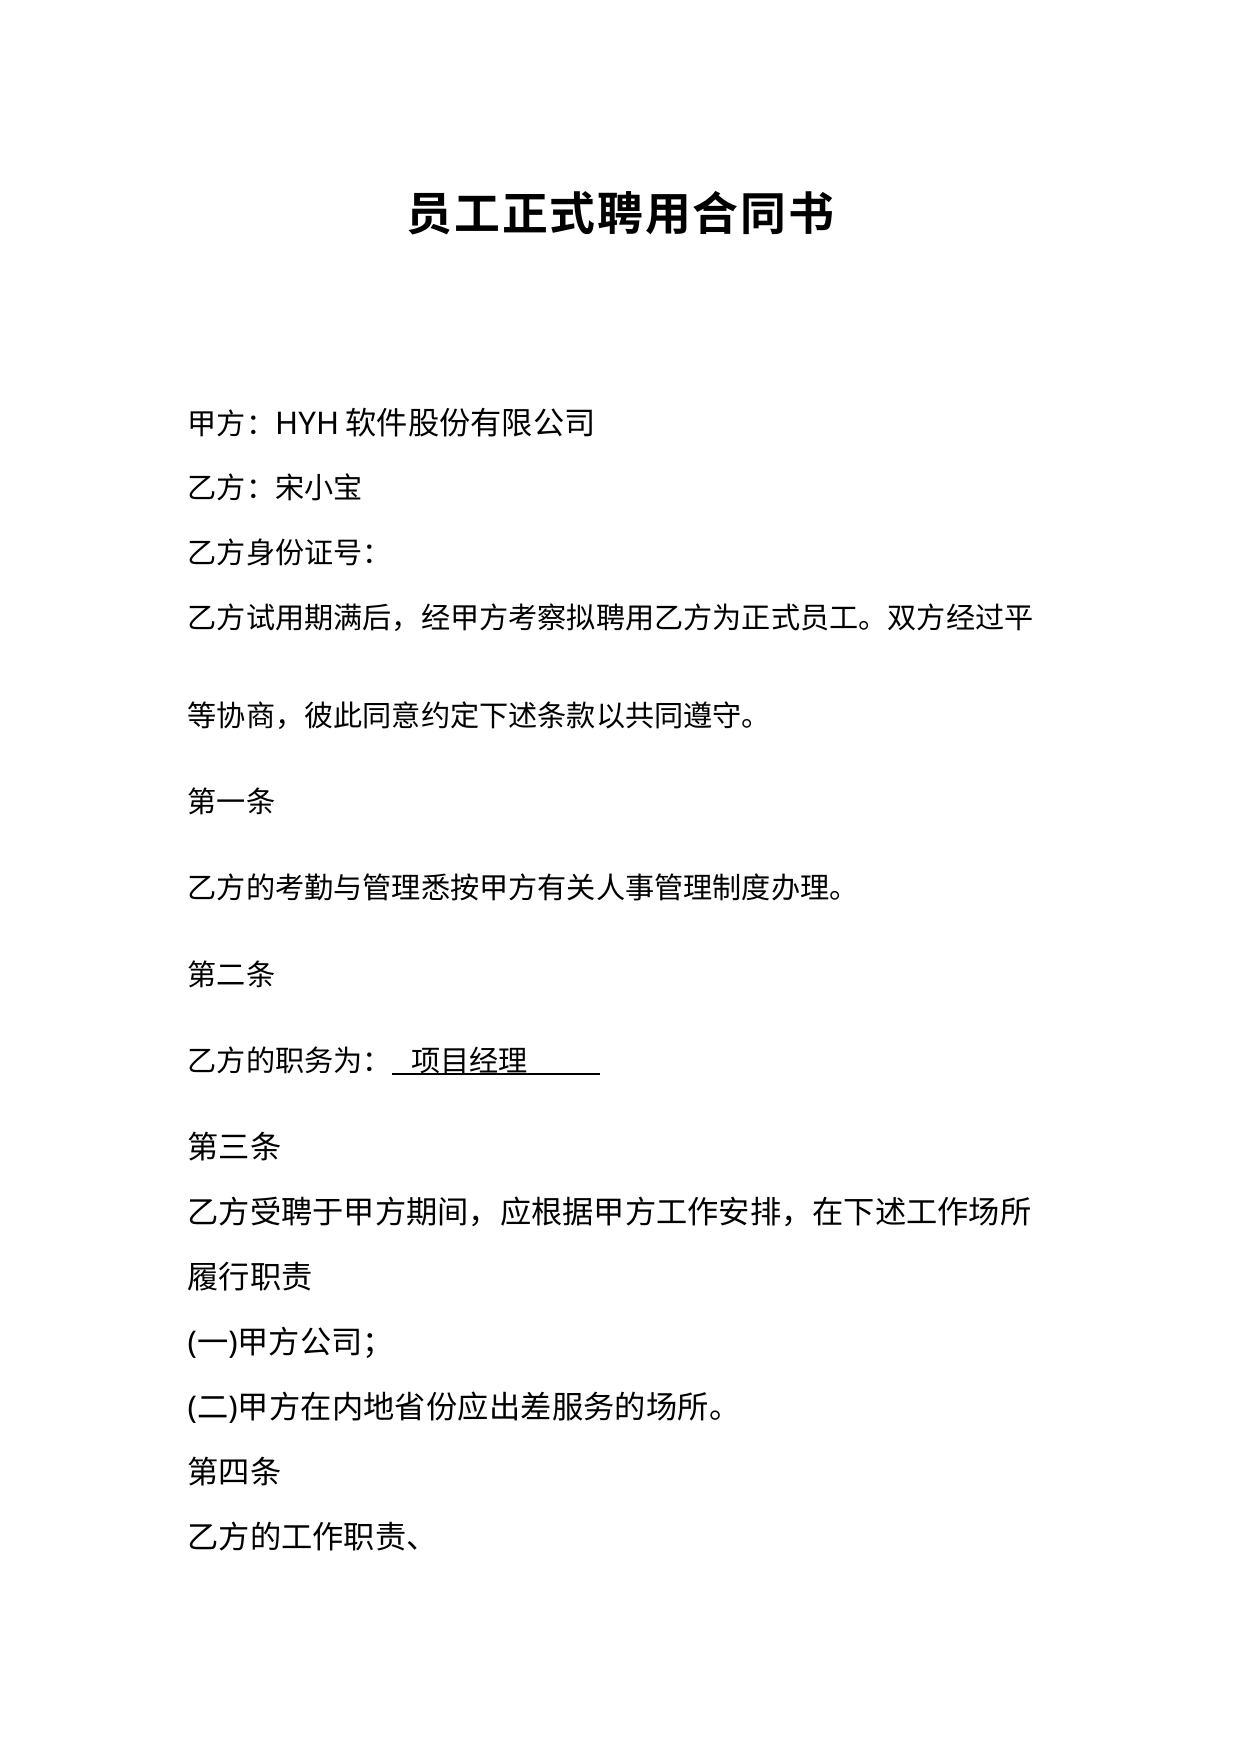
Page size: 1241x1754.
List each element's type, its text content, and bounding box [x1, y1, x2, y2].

text 乙方的考勤与管理悉按甲方有关人事管理制度办理。 [187, 853, 1053, 918]
text 乙方试用期满后，经甲方考察拟聘用乙方为正式员工。双方经过平等协商，彼此同意约定下述条款以共同遵守。 [187, 584, 1053, 746]
text 第三条 [187, 1112, 1053, 1177]
text 乙方的工作职责、 [187, 1502, 1053, 1567]
text 乙方受聘于甲方期间，应根据甲方工作安排，在下述工作场所履行职责 [187, 1177, 1053, 1307]
text 乙方：宋小宝 [187, 454, 1053, 519]
text 员工正式聘用合同书 [187, 162, 1053, 259]
text 甲方：HYH软件股份有限公司 [187, 389, 1053, 454]
text 乙方的职务为： 项目经理 [187, 1026, 1053, 1091]
text 乙方身份证号： [187, 519, 1053, 584]
text (二)甲方在内地省份应出差服务的场所。 [187, 1372, 1053, 1437]
text 第二条 [187, 940, 1053, 1005]
text (一)甲方公司； [187, 1307, 1053, 1372]
text 第一条 [187, 767, 1053, 832]
text 第四条 [187, 1437, 1053, 1502]
